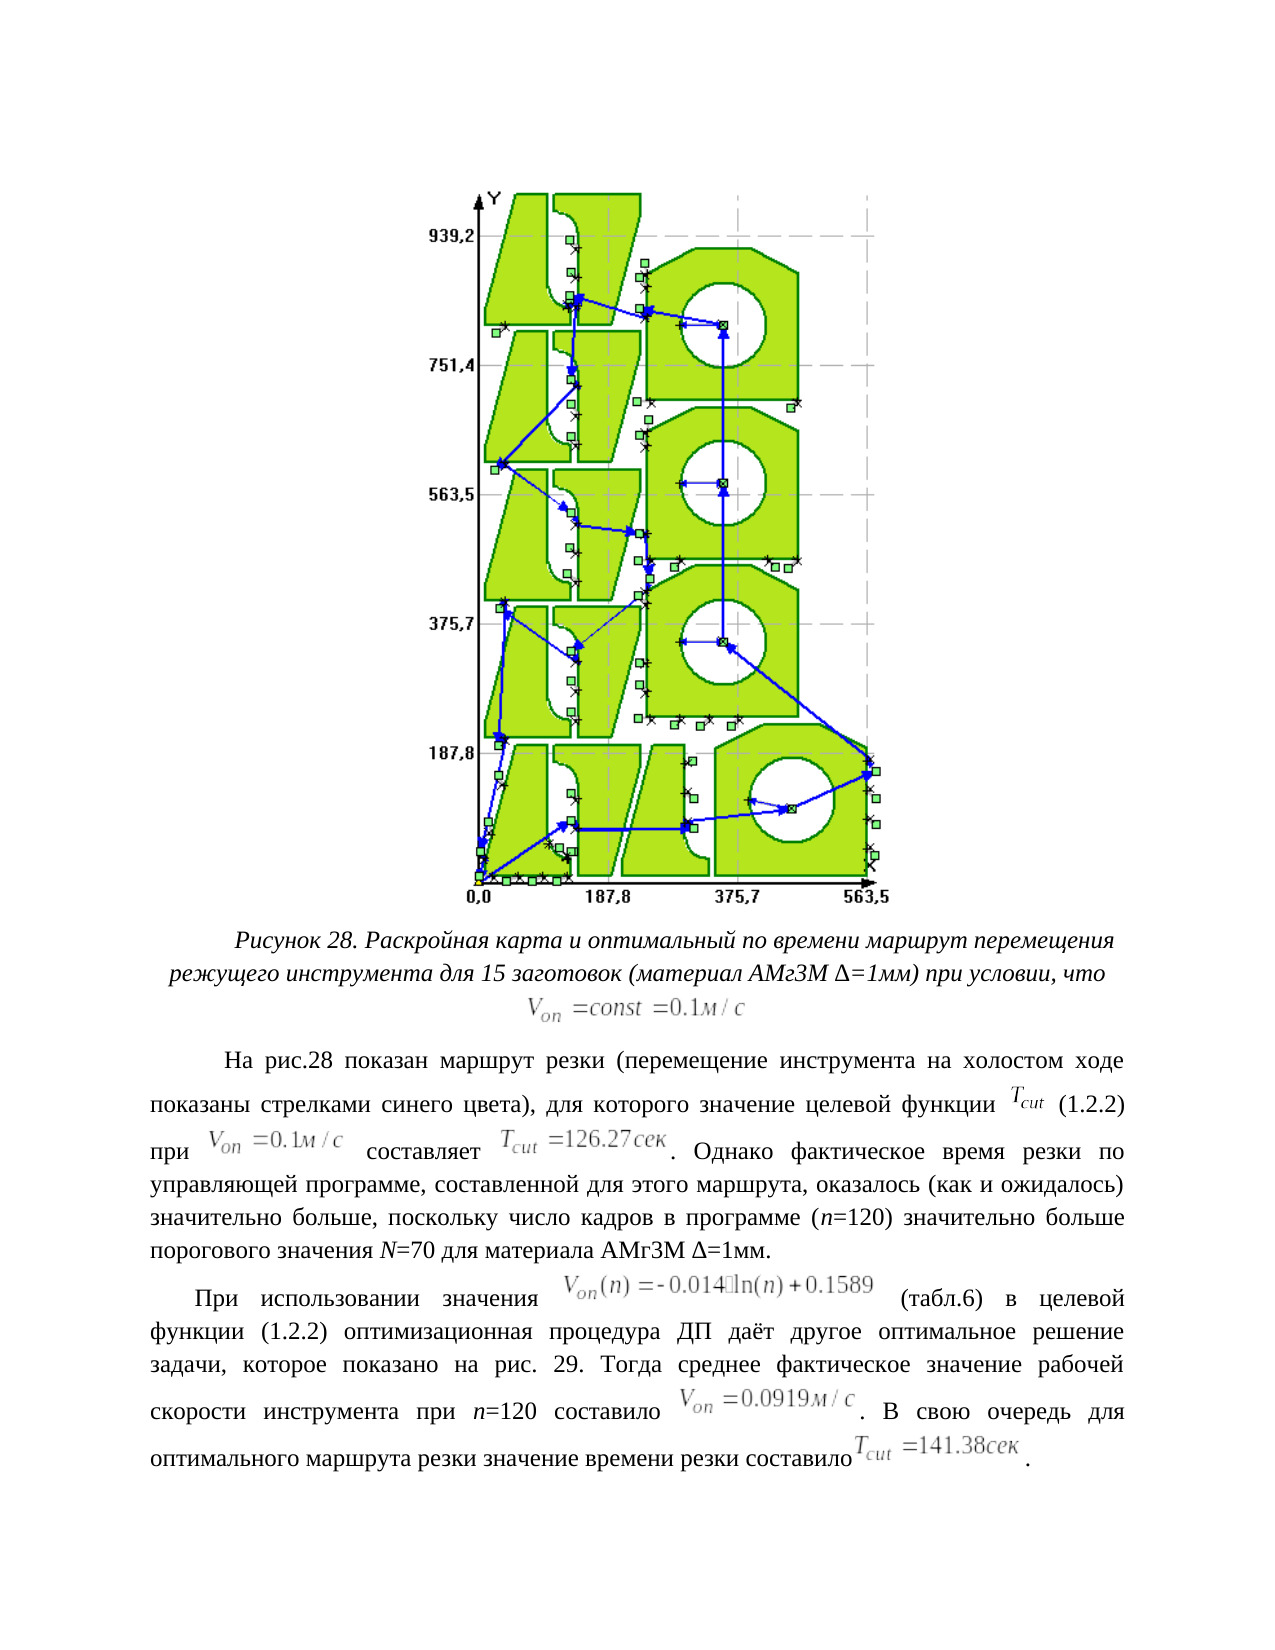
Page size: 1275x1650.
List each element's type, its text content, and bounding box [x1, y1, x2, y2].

text Рисунок 28. Раскройная карта и оптимальный по времени маршрут перемещения режущего инструмента для 15 заготовок (материал АМг3М ∆=1мм) при условии, что [150, 925, 1125, 1028]
picture [409, 150, 908, 921]
text На рис.28 показан маршрут резки (перемещение инструмента на холостом ходе показаны стрелками синего цвета), для которого значение целевой функции (1.2.2) при составляет . Однако фактическое время резки по управляющей программе, составленной для этого маршрута, оказалось (как и ожидалось) значительно больше, поскольку число кадров в программе (n=120) значительно больше порогового значения N=70 для материала АМг3М ∆=1мм. [150, 1045, 1125, 1264]
text При использовании значения (табл.6) в целевой функции (1.2.2) оптимизационная процедура ДП даёт другое оптимальное решение задачи, которое показано на рис. 29. Тогда среднее фактическое значение рабочей скорости инструмента при n=120 составило . В свою очередь для оптимального маршрута резки значение времени резки составило. [150, 1268, 1125, 1472]
